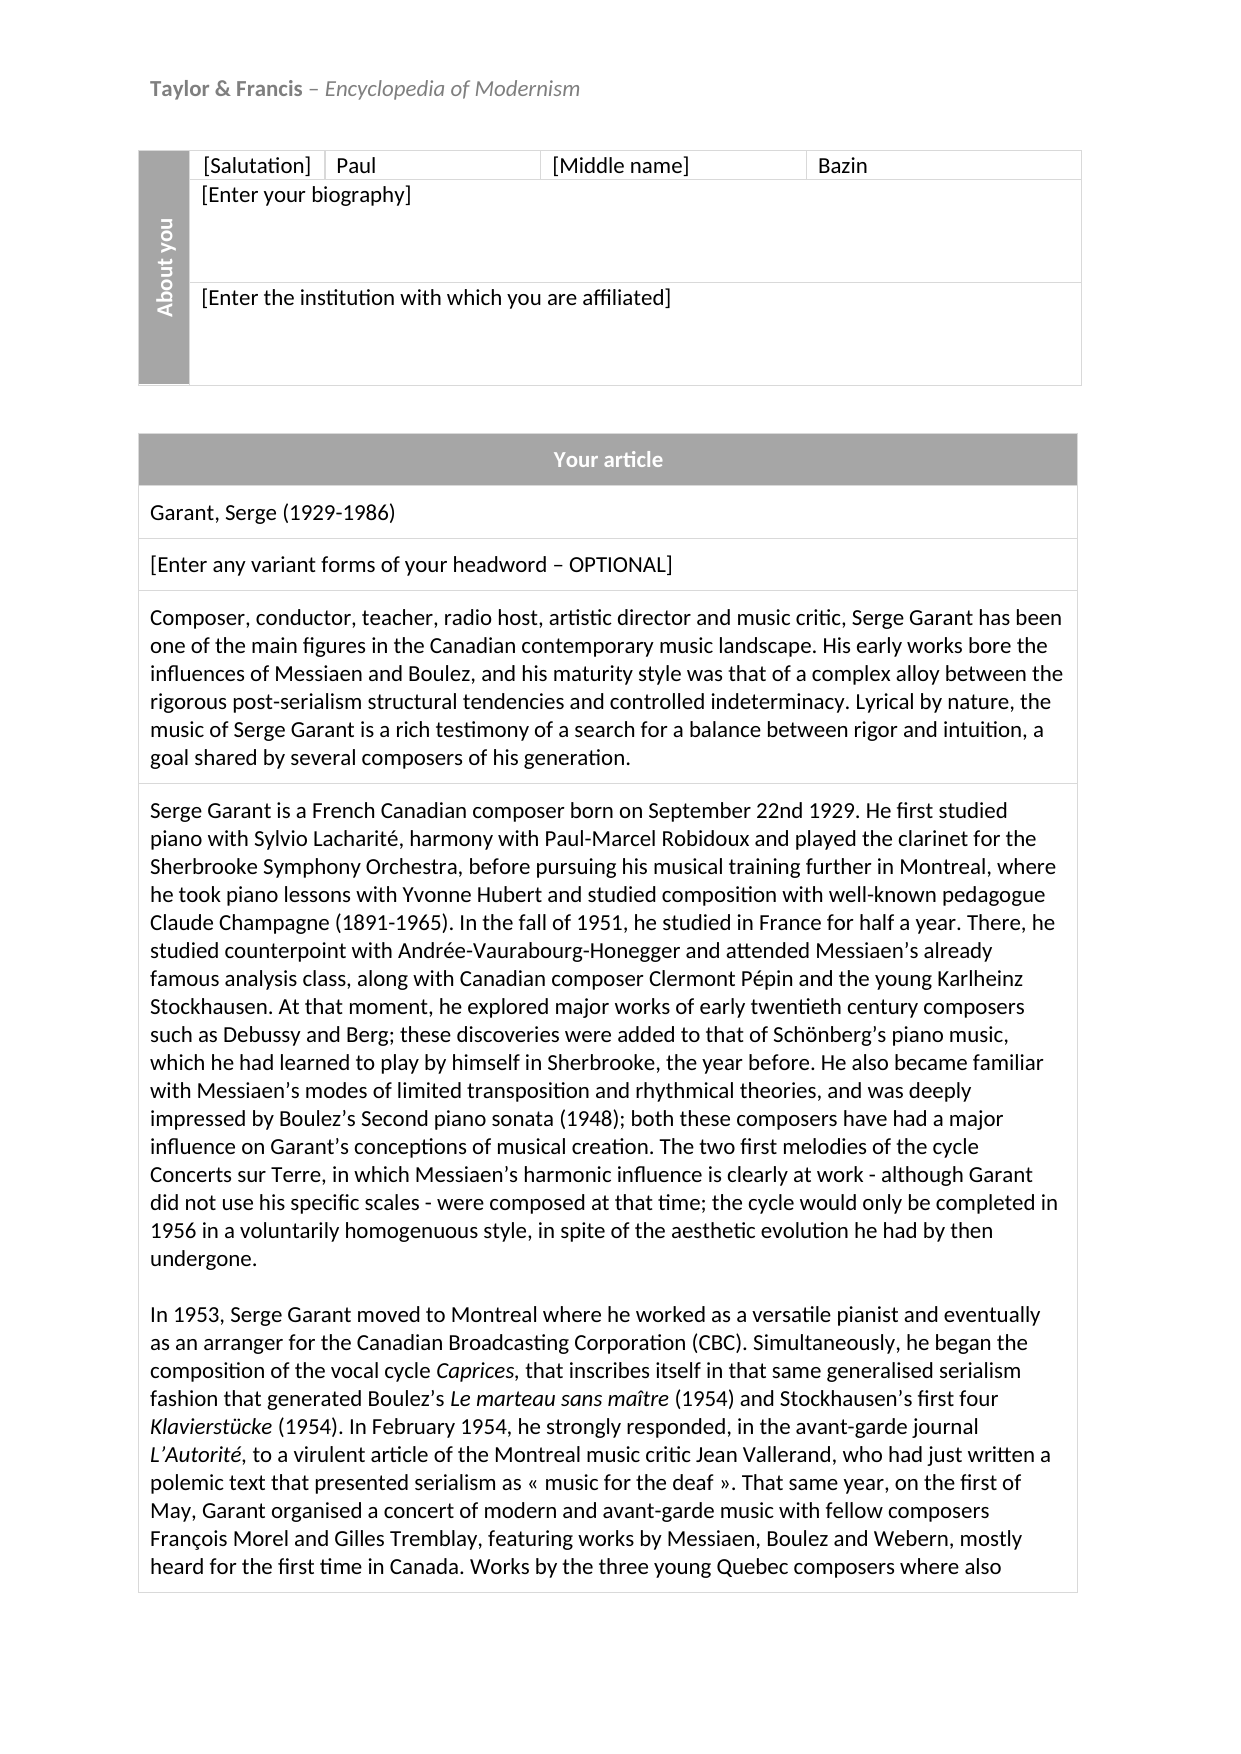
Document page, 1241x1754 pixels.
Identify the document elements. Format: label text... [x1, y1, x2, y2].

table_header About you [139, 151, 189, 384]
table_header Your article [139, 434, 1077, 485]
